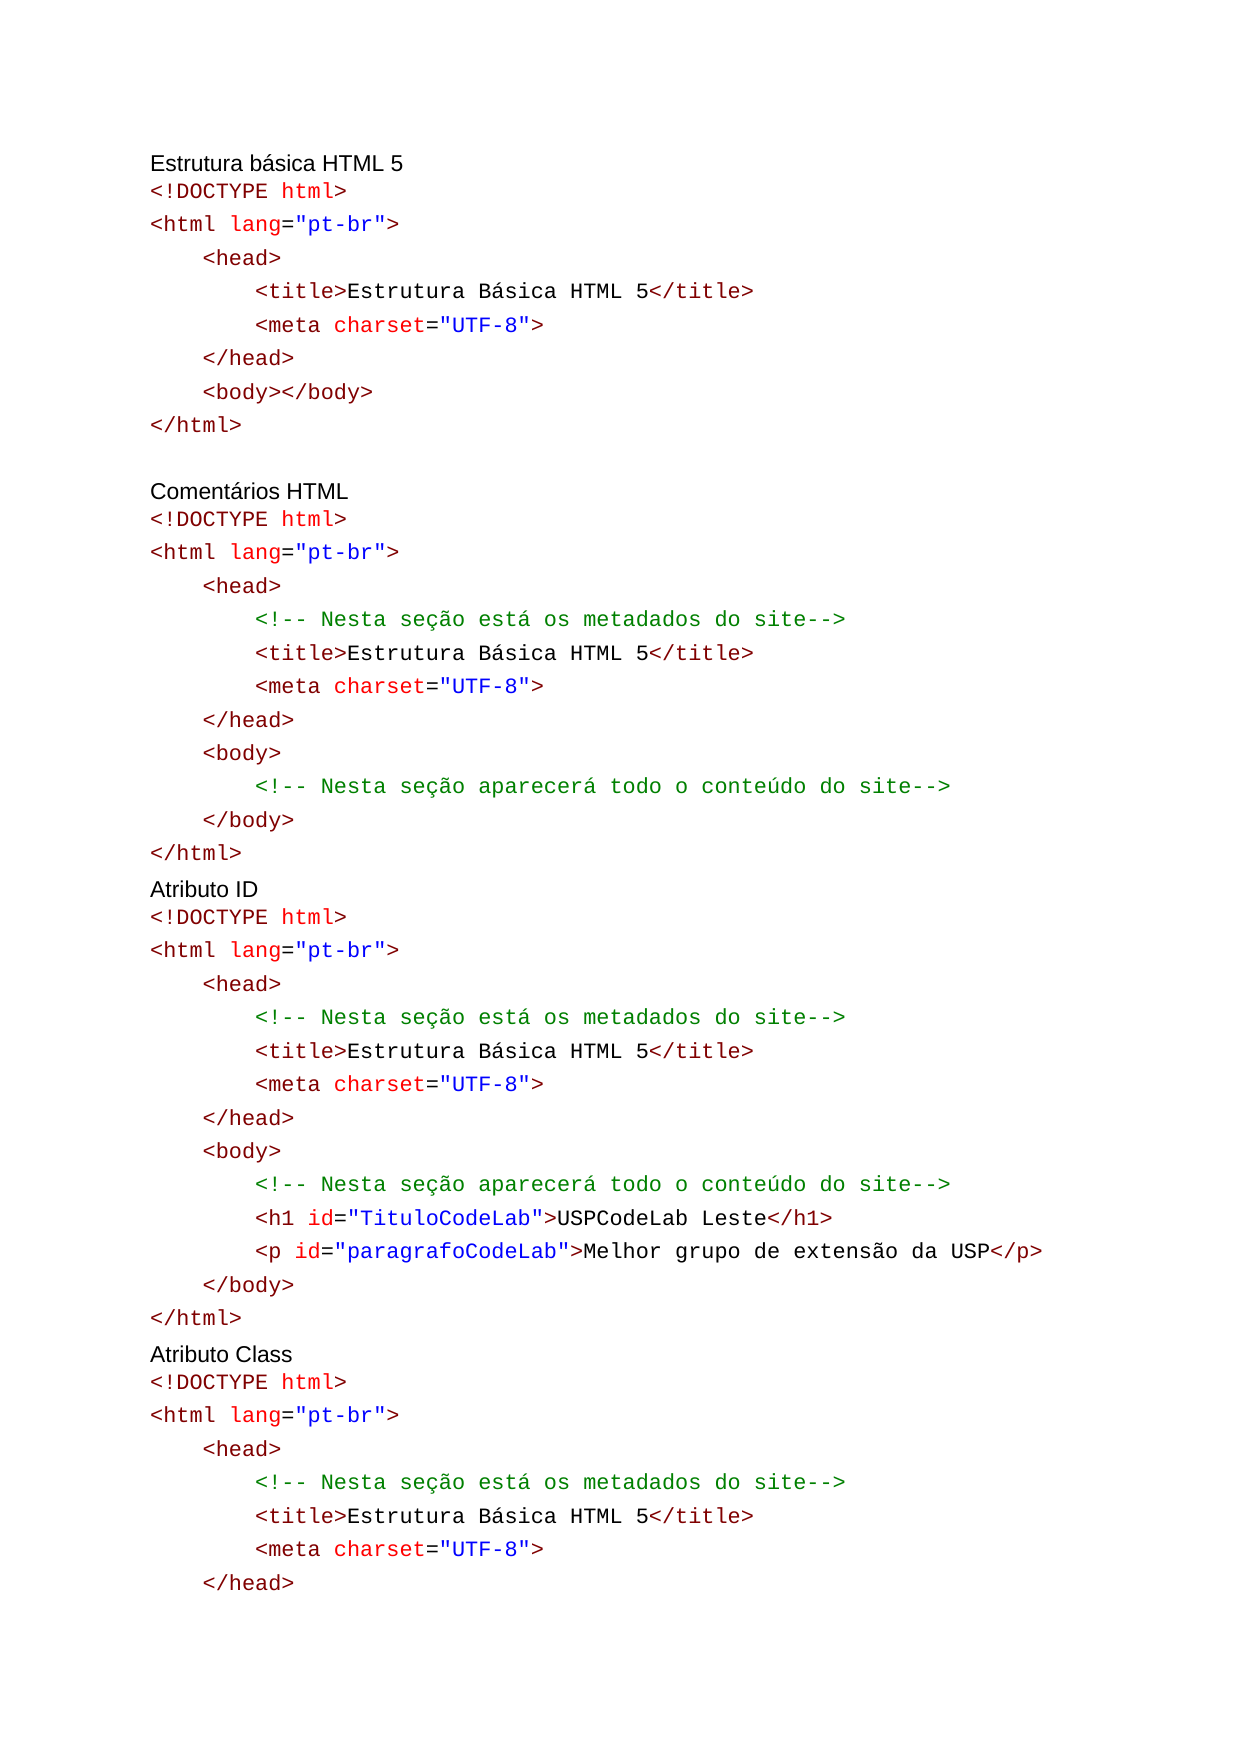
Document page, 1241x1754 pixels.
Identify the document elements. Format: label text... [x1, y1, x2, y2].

text <head> [150, 973, 1090, 998]
text <title>Estrutura Básica HTML 5</title> [150, 281, 1090, 305]
text </html> [150, 414, 1090, 439]
text <body> [150, 1140, 1090, 1165]
text <html lang="pt-br"> [150, 542, 1090, 566]
text <!-- Nesta seção está os metadados do site--> [150, 608, 1090, 633]
text <meta charset="UTF-8"> [150, 1073, 1090, 1098]
text <!-- Nesta seção aparecerá todo o conteúdo do site--> [150, 1174, 1090, 1198]
text </body> [150, 1274, 1090, 1299]
text </head> [150, 347, 1090, 372]
text </head> [150, 1107, 1090, 1132]
text <!DOCTYPE html> [150, 180, 1090, 205]
text <!DOCTYPE html> [150, 906, 1090, 931]
text Atributo Class [150, 1341, 1090, 1367]
text <p id="paragrafoCodeLab">Melhor grupo de extensão da USP</p> [150, 1241, 1090, 1265]
text <meta charset="UTF-8"> [150, 1538, 1090, 1563]
text Comentários HTML [150, 478, 1090, 504]
text <!DOCTYPE html> [150, 1371, 1090, 1396]
text <meta charset="UTF-8"> [150, 314, 1090, 339]
text <body> [150, 742, 1090, 767]
text <title>Estrutura Básica HTML 5</title> [150, 642, 1090, 667]
text <!DOCTYPE html> [150, 508, 1090, 533]
text <head> [150, 1438, 1090, 1463]
text <html lang="pt-br"> [150, 214, 1090, 238]
text Atributo ID [150, 876, 1090, 902]
text </head> [150, 1572, 1090, 1596]
text <h1 id="TituloCodeLab">USPCodeLab Leste</h1> [150, 1207, 1090, 1232]
text </html> [150, 842, 1090, 867]
text <body></body> [150, 381, 1090, 406]
text <html lang="pt-br"> [150, 1404, 1090, 1429]
text <!-- Nesta seção está os metadados do site--> [150, 1006, 1090, 1031]
text <meta charset="UTF-8"> [150, 675, 1090, 700]
text </body> [150, 809, 1090, 834]
text </head> [150, 709, 1090, 733]
text <!-- Nesta seção está os metadados do site--> [150, 1471, 1090, 1496]
text <title>Estrutura Básica HTML 5</title> [150, 1505, 1090, 1529]
text <head> [150, 247, 1090, 272]
text Estrutura básica HTML 5 [150, 150, 1090, 176]
text <head> [150, 575, 1090, 600]
text <title>Estrutura Básica HTML 5</title> [150, 1040, 1090, 1065]
text </html> [150, 1307, 1090, 1332]
text <html lang="pt-br"> [150, 939, 1090, 964]
text <!-- Nesta seção aparecerá todo o conteúdo do site--> [150, 776, 1090, 800]
